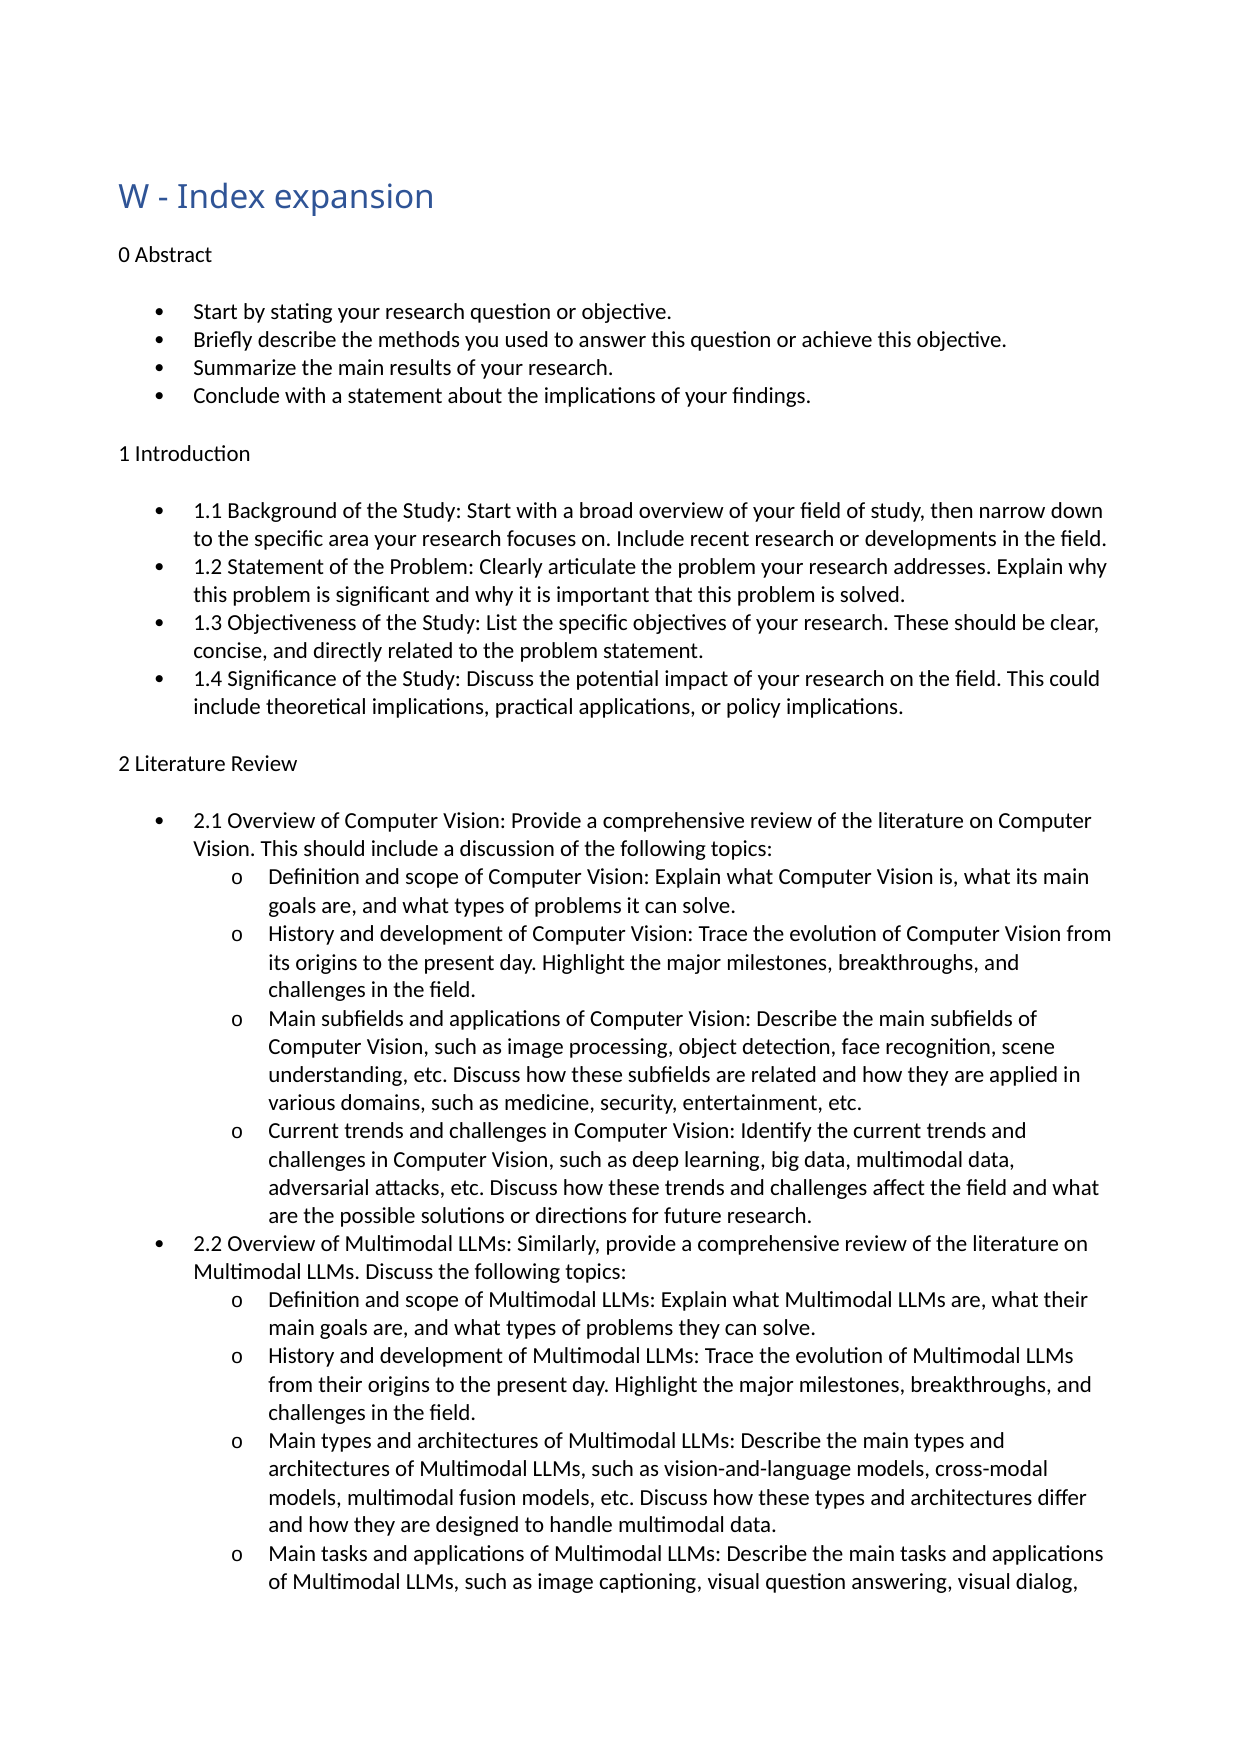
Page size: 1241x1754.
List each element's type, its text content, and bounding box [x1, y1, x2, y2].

text 0 Abstract [118, 240, 1122, 268]
text 2 Literature Review [118, 749, 1122, 777]
list Definition and scope of Multimodal LLMs: Explain what Multimodal LLMs are, what their main goals are, and what types of problems they can solve. [231, 1285, 1122, 1341]
text 1 Introduction [118, 439, 1122, 467]
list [231, 1539, 1122, 1595]
list Briefly describe the methods you used to answer this question or achieve this objective. [156, 326, 1122, 353]
list 2.1 Overview of Computer Vision: Provide a comprehensive review of the literature on Computer Vision. This should include a discussion of the following topics: [156, 806, 1122, 862]
list Definition and scope of Computer Vision: Explain what Computer Vision is, what its main goals are, and what types of problems it can solve. [231, 862, 1122, 919]
list 1.1 Background of the Study: Start with a broad overview of your field of study, then narrow down to the specific area your research focuses on. Include recent research or developments in the field. [156, 496, 1122, 552]
list Main subfields and applications of Computer Vision: Describe the main subfields of Computer Vision, such as image processing, object detection, face recognition, scene understanding, etc. Discuss how these subfields are related and how they are applied in various domains, such as medicine, security, entertainment, etc. [231, 1004, 1122, 1116]
list 1.2 Statement of the Problem: Clearly articulate the problem your research addresses. Explain why this problem is significant and why it is important that this problem is solved. [156, 552, 1122, 608]
list History and development of Multimodal LLMs: Trace the evolution of Multimodal LLMs from their origins to the present day. Highlight the major milestones, breakthroughs, and challenges in the field. [231, 1341, 1122, 1426]
subtitle W - Index expansion [118, 173, 1122, 218]
list 2.2 Overview of Multimodal LLMs: Similarly, provide a comprehensive review of the literature on Multimodal LLMs. Discuss the following topics: [156, 1229, 1122, 1285]
list Conclude with a statement about the implications of your findings. [156, 382, 1122, 409]
list Summarize the main results of your research. [156, 353, 1122, 382]
list Start by stating your research question or objective. [156, 297, 1122, 326]
list 1.4 Significance of the Study: Discuss the potential impact of your research on the field. This could include theoretical implications, practical applications, or policy implications. [156, 664, 1122, 720]
list 1.3 Objectiveness of the Study: List the specific objectives of your research. These should be clear, concise, and directly related to the problem statement. [156, 608, 1122, 664]
list History and development of Computer Vision: Trace the evolution of Computer Vision from its origins to the present day. Highlight the major milestones, breakthroughs, and challenges in the field. [231, 919, 1122, 1004]
list Main types and architectures of Multimodal LLMs: Describe the main types and architectures of Multimodal LLMs, such as vision-and-language models, cross-modal models, multimodal fusion models, etc. Discuss how these types and architectures differ and how they are designed to handle multimodal data. [231, 1426, 1122, 1539]
list Current trends and challenges in Computer Vision: Identify the current trends and challenges in Computer Vision, such as deep learning, big data, multimodal data, adversarial attacks, etc. Discuss how these trends and challenges affect the field and what are the possible solutions or directions for future research. [231, 1116, 1122, 1229]
